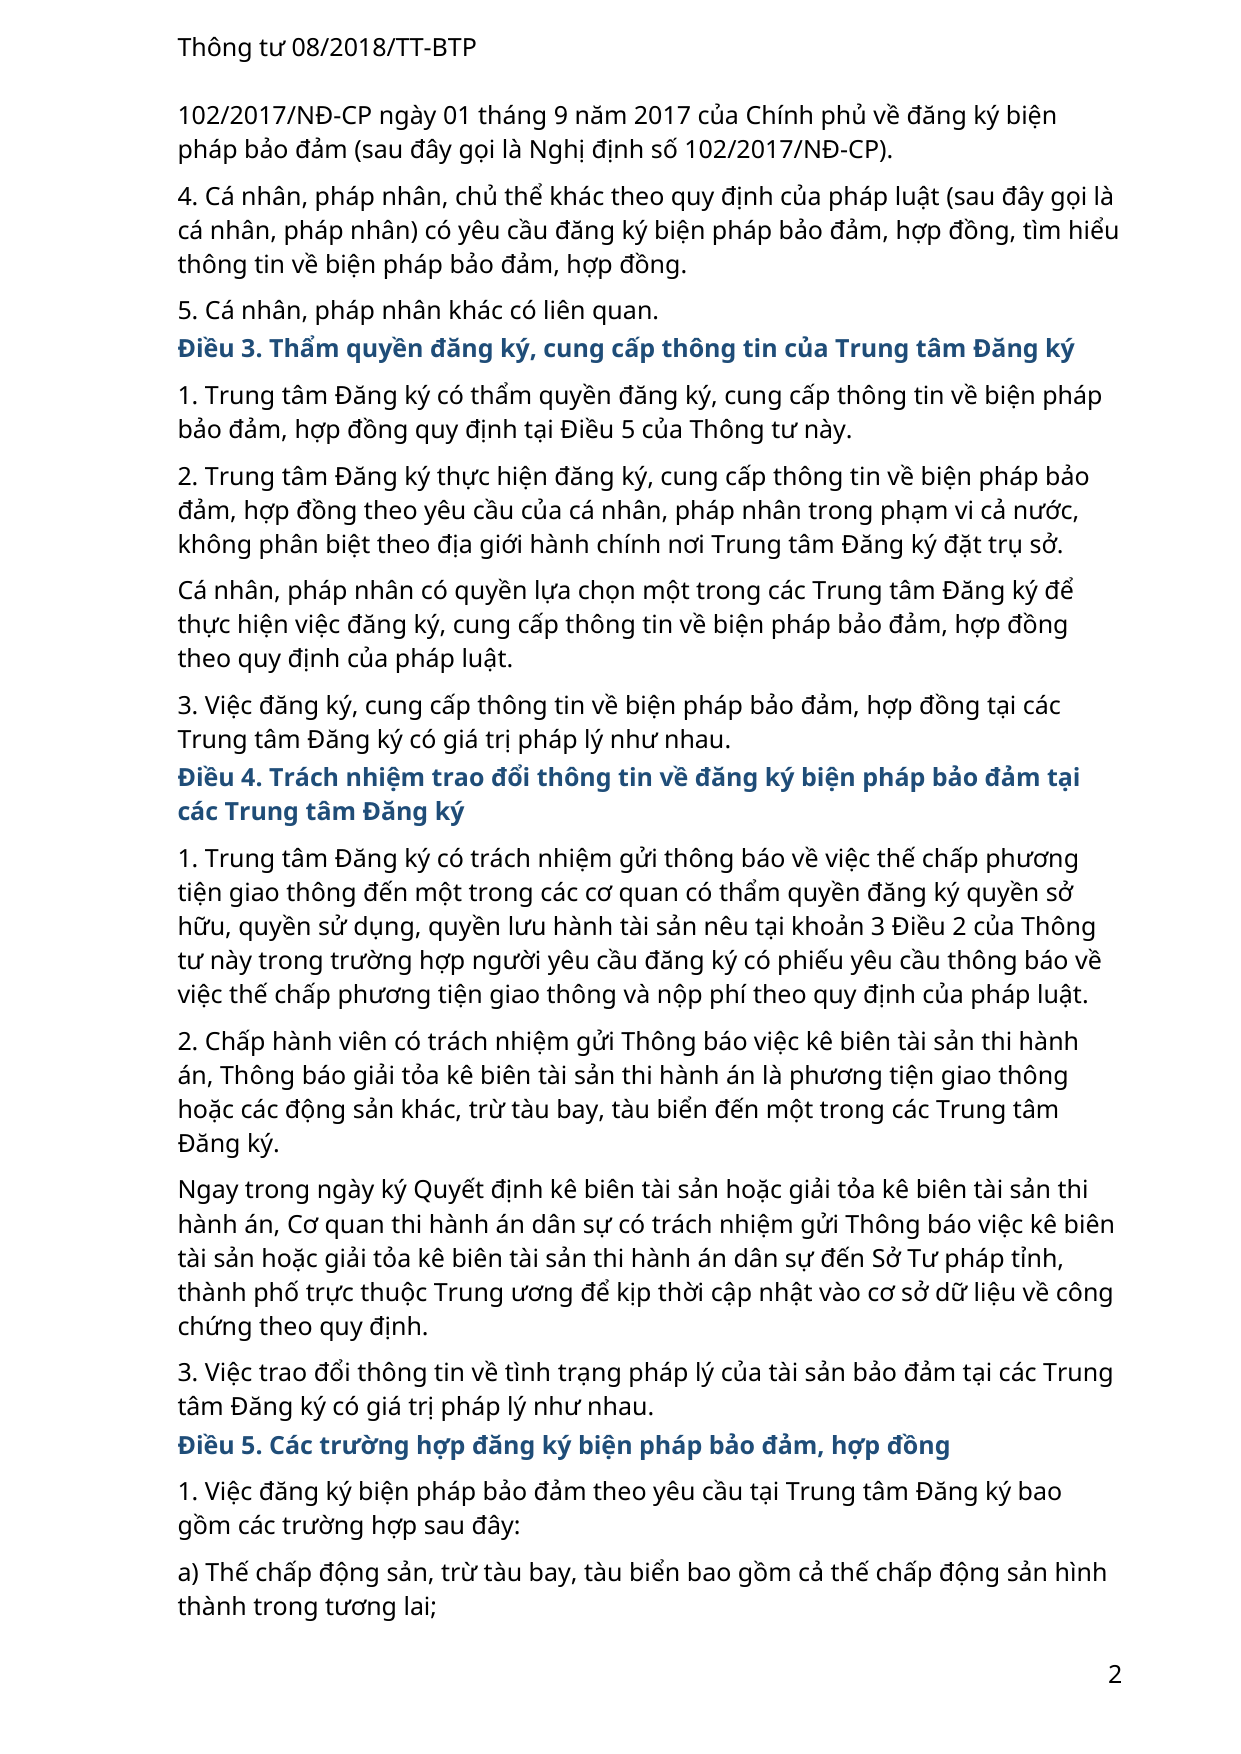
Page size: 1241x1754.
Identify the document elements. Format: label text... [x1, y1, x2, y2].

subtitle Điều 5. Các trường hợp đăng ký biện pháp bảo đảm, hợp đồng [177, 1427, 1122, 1461]
text a) Thế chấp động sản, trừ tàu bay, tàu biển bao gồm cả thế chấp động sản hình thành trong tương lai; [177, 1554, 1122, 1623]
text 3. Việc trao đổi thông tin về tình trạng pháp lý của tài sản bảo đảm tại các Trung tâm Đăng ký có giá trị pháp lý như nhau. [177, 1355, 1122, 1423]
subtitle Điều 4. Trách nhiệm trao đổi thông tin về đăng ký biện pháp bảo đảm tại các Trung tâm Đăng ký [177, 760, 1122, 828]
text 3. Việc đăng ký, cung cấp thông tin về biện pháp bảo đảm, hợp đồng tại các Trung tâm Đăng ký có giá trị pháp lý như nhau. [177, 688, 1122, 756]
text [177, 98, 1122, 166]
text 1. Việc đăng ký biện pháp bảo đảm theo yêu cầu tại Trung tâm Đăng ký bao gồm các trường hợp sau đây: [177, 1474, 1122, 1542]
text 1. Trung tâm Đăng ký có trách nhiệm gửi thông báo về việc thế chấp phương tiện giao thông đến một trong các cơ quan có thẩm quyền đăng ký quyền sở hữu, quyền sử dụng, quyền lưu hành tài sản nêu tại khoản 3 Điều 2 của Thông tư này trong trường hợp người yêu cầu đăng ký có phiếu yêu cầu thông báo về việc thế chấp phương tiện giao thông và nộp phí theo quy định của pháp luật. [177, 841, 1122, 1011]
text 5. Cá nhân, pháp nhân khác có liên quan. [177, 293, 1122, 327]
text 2. Trung tâm Đăng ký thực hiện đăng ký, cung cấp thông tin về biện pháp bảo đảm, hợp đồng theo yêu cầu của cá nhân, pháp nhân trong phạm vi cả nước, không phân biệt theo địa giới hành chính nơi Trung tâm Đăng ký đặt trụ sở. [177, 458, 1122, 561]
subtitle Điều 3. Thẩm quyền đăng ký, cung cấp thông tin của Trung tâm Đăng ký [177, 331, 1122, 365]
text 4. Cá nhân, pháp nhân, chủ thể khác theo quy định của pháp luật (sau đây gọi là cá nhân, pháp nhân) có yêu cầu đăng ký biện pháp bảo đảm, hợp đồng, tìm hiểu thông tin về biện pháp bảo đảm, hợp đồng. [177, 178, 1122, 280]
text 2. Chấp hành viên có trách nhiệm gửi Thông báo việc kê biên tài sản thi hành án, Thông báo giải tỏa kê biên tài sản thi hành án là phương tiện giao thông hoặc các động sản khác, trừ tàu bay, tàu biển đến một trong các Trung tâm Đăng ký. [177, 1023, 1122, 1160]
text 1. Trung tâm Đăng ký có thẩm quyền đăng ký, cung cấp thông tin về biện pháp bảo đảm, hợp đồng quy định tại Điều 5 của Thông tư này. [177, 378, 1122, 446]
text Ngay trong ngày ký Quyết định kê biên tài sản hoặc giải tỏa kê biên tài sản thi hành án, Cơ quan thi hành án dân sự có trách nhiệm gửi Thông báo việc kê biên tài sản hoặc giải tỏa kê biên tài sản thi hành án dân sự đến Sở Tư pháp tỉnh, thành phố trực thuộc Trung ương để kịp thời cập nhật vào cơ sở dữ liệu về công chứng theo quy định. [177, 1172, 1122, 1342]
text Cá nhân, pháp nhân có quyền lựa chọn một trong các Trung tâm Đăng ký để thực hiện việc đăng ký, cung cấp thông tin về biện pháp bảo đảm, hợp đồng theo quy định của pháp luật. [177, 573, 1122, 675]
